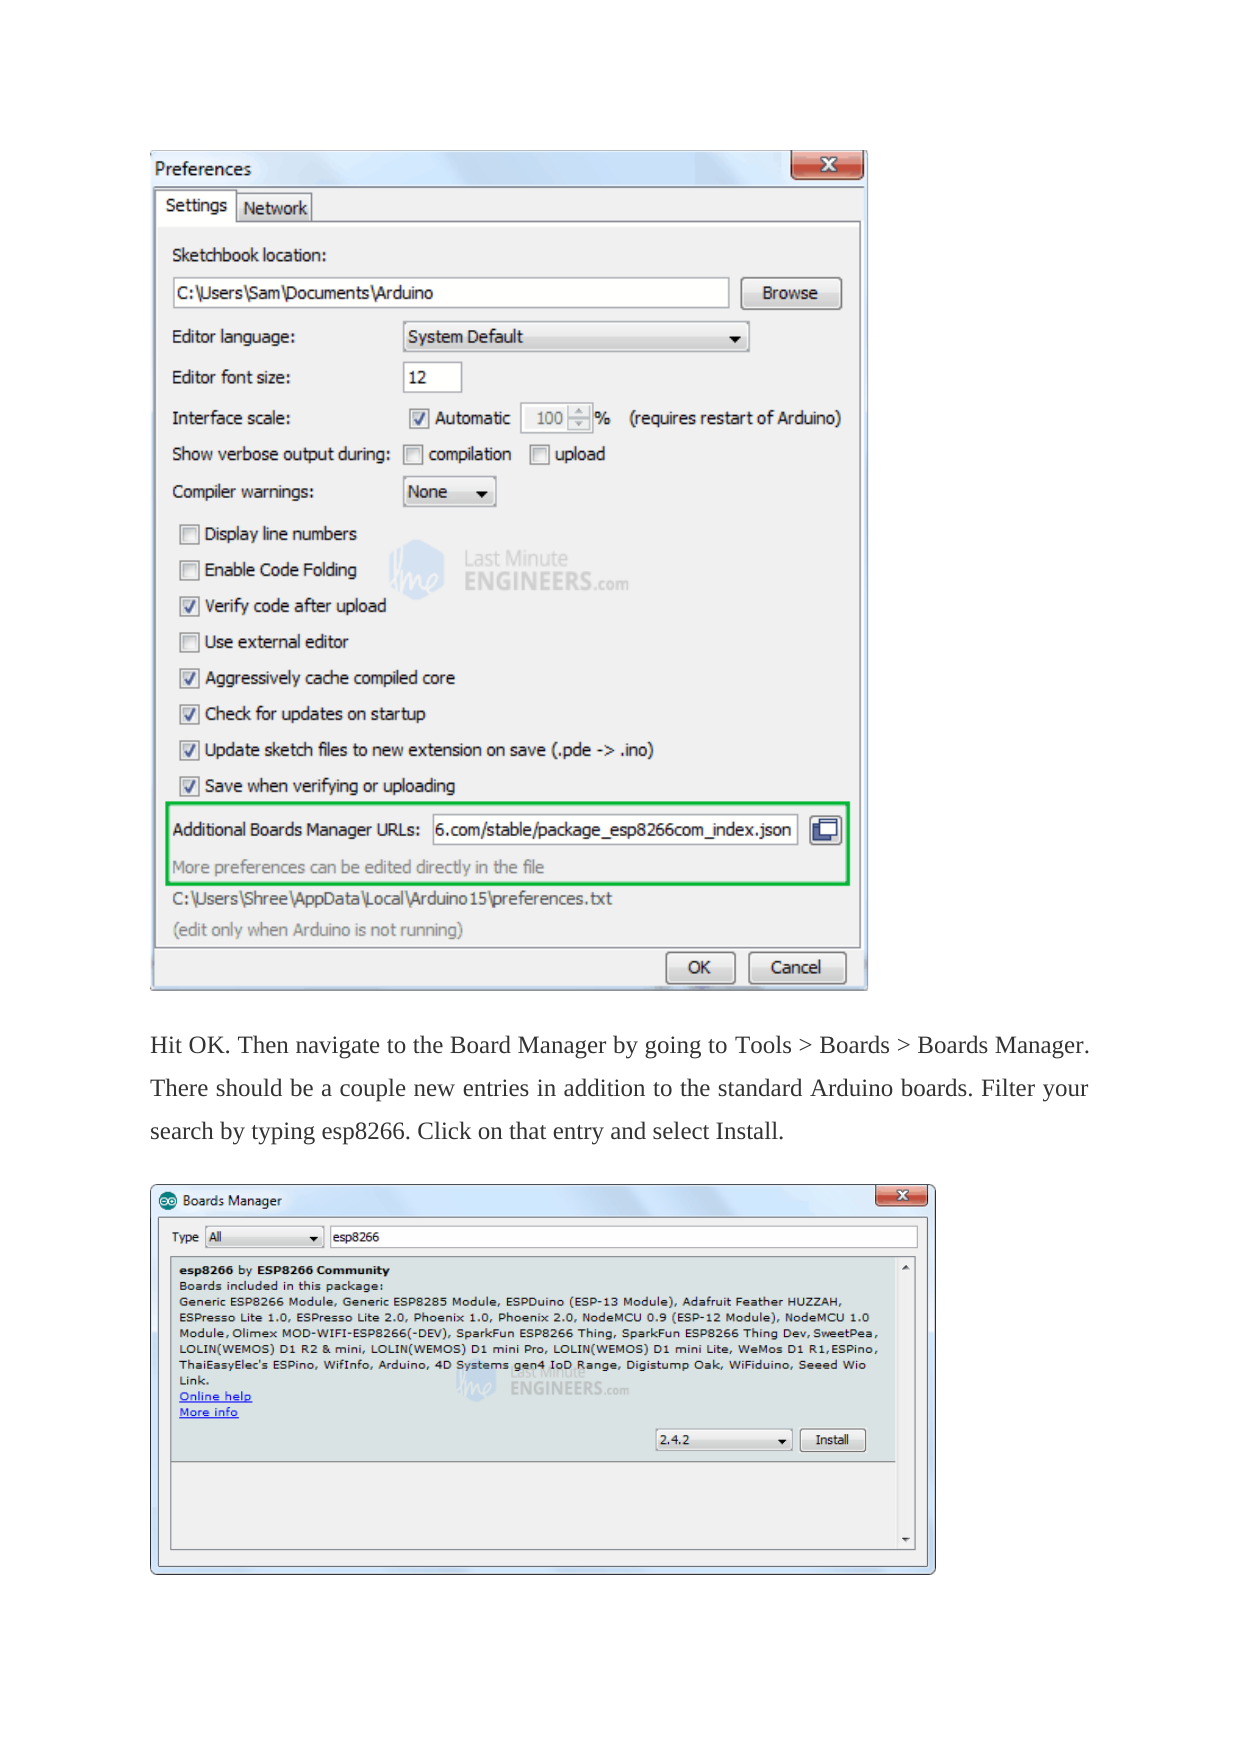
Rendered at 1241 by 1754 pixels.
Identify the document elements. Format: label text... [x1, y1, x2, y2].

text Hit OK. Then navigate to the Board Manager by going to Tools > Boards > Boards Manager. There should be a couple new entries in addition to the standard Arduino boards. Filter your search by typing esp8266. Click on that entry and select Install. [150, 1030, 1090, 1145]
picture [150, 1184, 936, 1575]
picture [150, 150, 869, 991]
